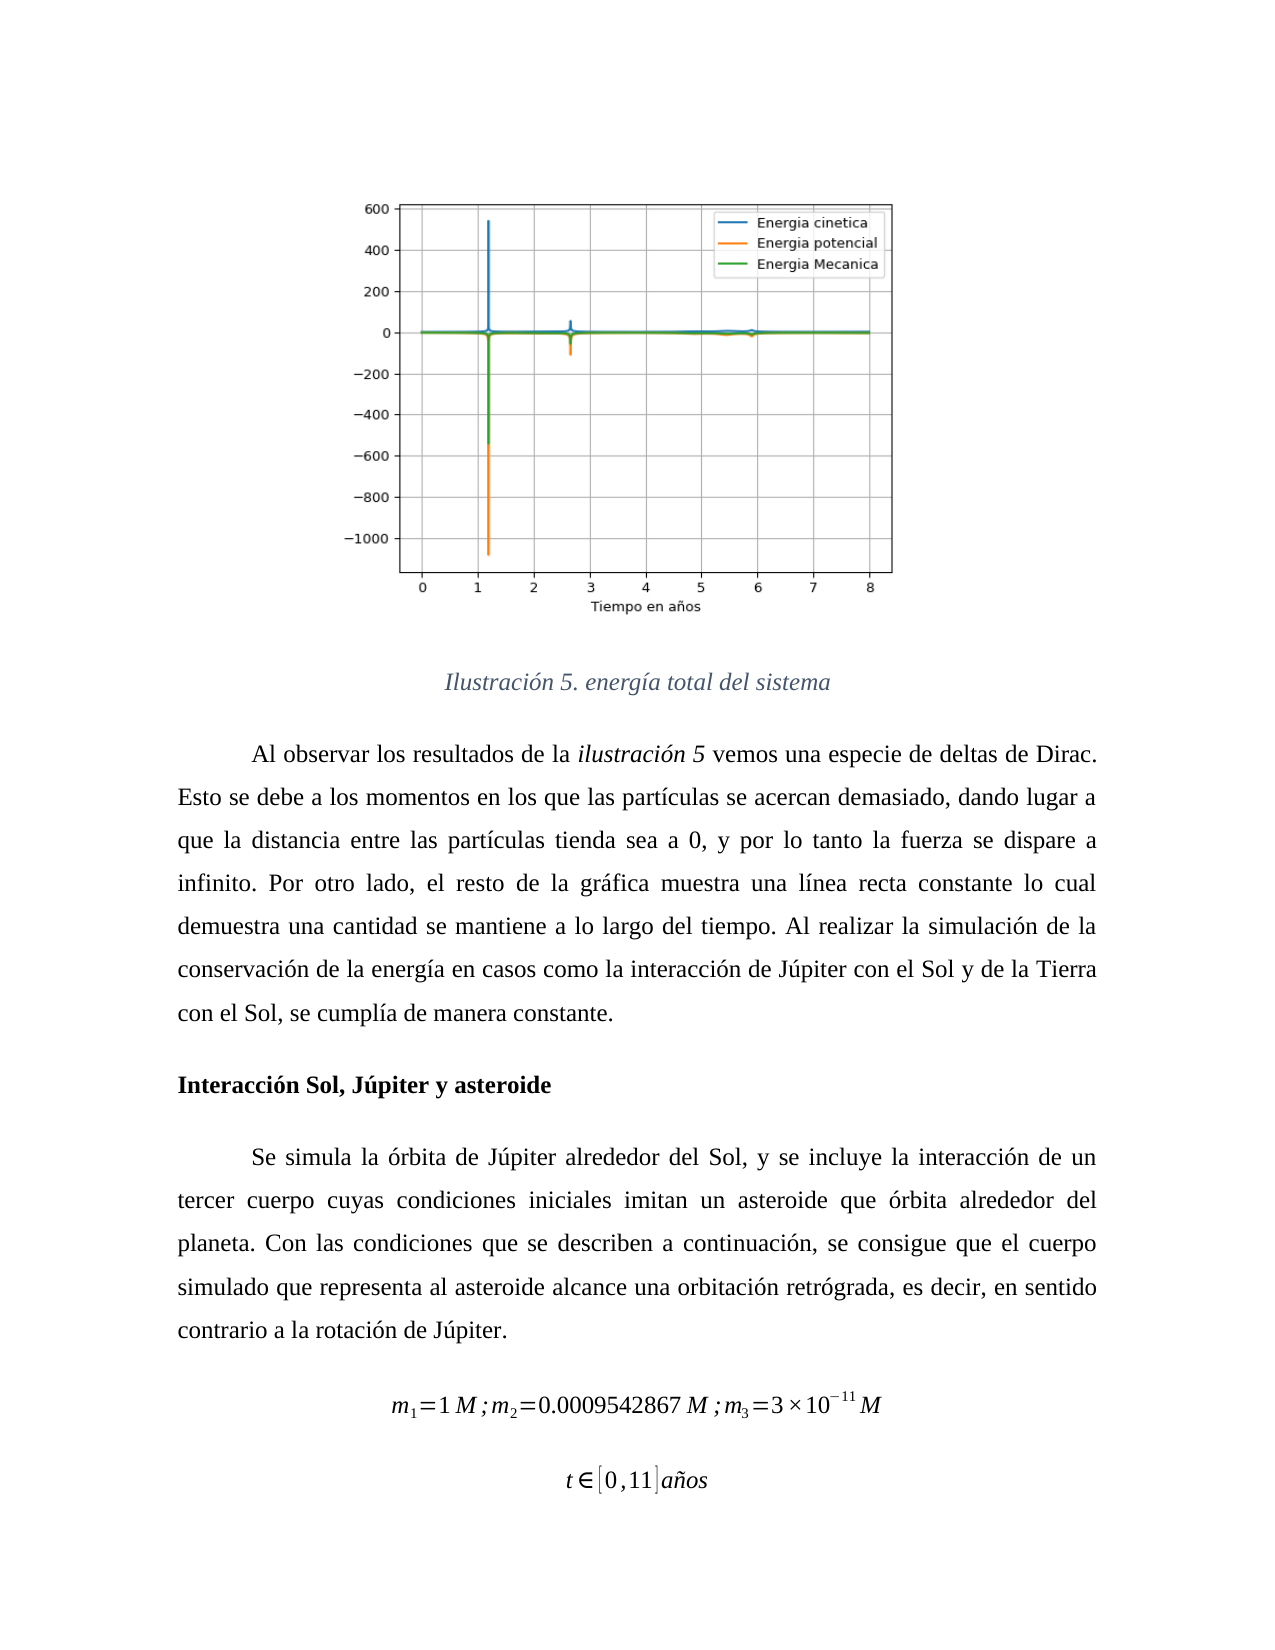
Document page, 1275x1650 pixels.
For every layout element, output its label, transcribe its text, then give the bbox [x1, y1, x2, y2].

picture [320, 147, 955, 624]
text Interacción Sol, Júpiter y asteroide [177, 1070, 1098, 1099]
text Se simula la órbita de Júpiter alrededor del Sol, y se incluye la interacción de un tercer cuerpo cuyas condiciones iniciales imitan un asteroide que órbita alrededor del planeta. Con las condiciones que se describen a continuación, se consigue que el cuerpo simulado que representa al asteroide alcance una orbitación retrógrada, es decir, en sentido contrario a la rotación de Júpiter. [177, 1142, 1098, 1343]
text Ilustración 5. energía total del sistema [177, 667, 1098, 695]
text Al observar los resultados de la ilustración 5 vemos una especie de deltas de Dirac. Esto se debe a los momentos en los que las partículas se acercan demasiado, dando lugar a que la distancia entre las partículas tienda sea a 0, y por lo tanto la fuerza se dispare a infinito. Por otro lado, el resto de la gráfica muestra una línea recta constante lo cual demuestra una cantidad se mantiene a lo largo del tiempo. Al realizar la simulación de la conservación de la energía en casos como la interacción de Júpiter con el Sol y de la Tierra con el Sol, se cumplía de manera constante. [177, 739, 1098, 1026]
